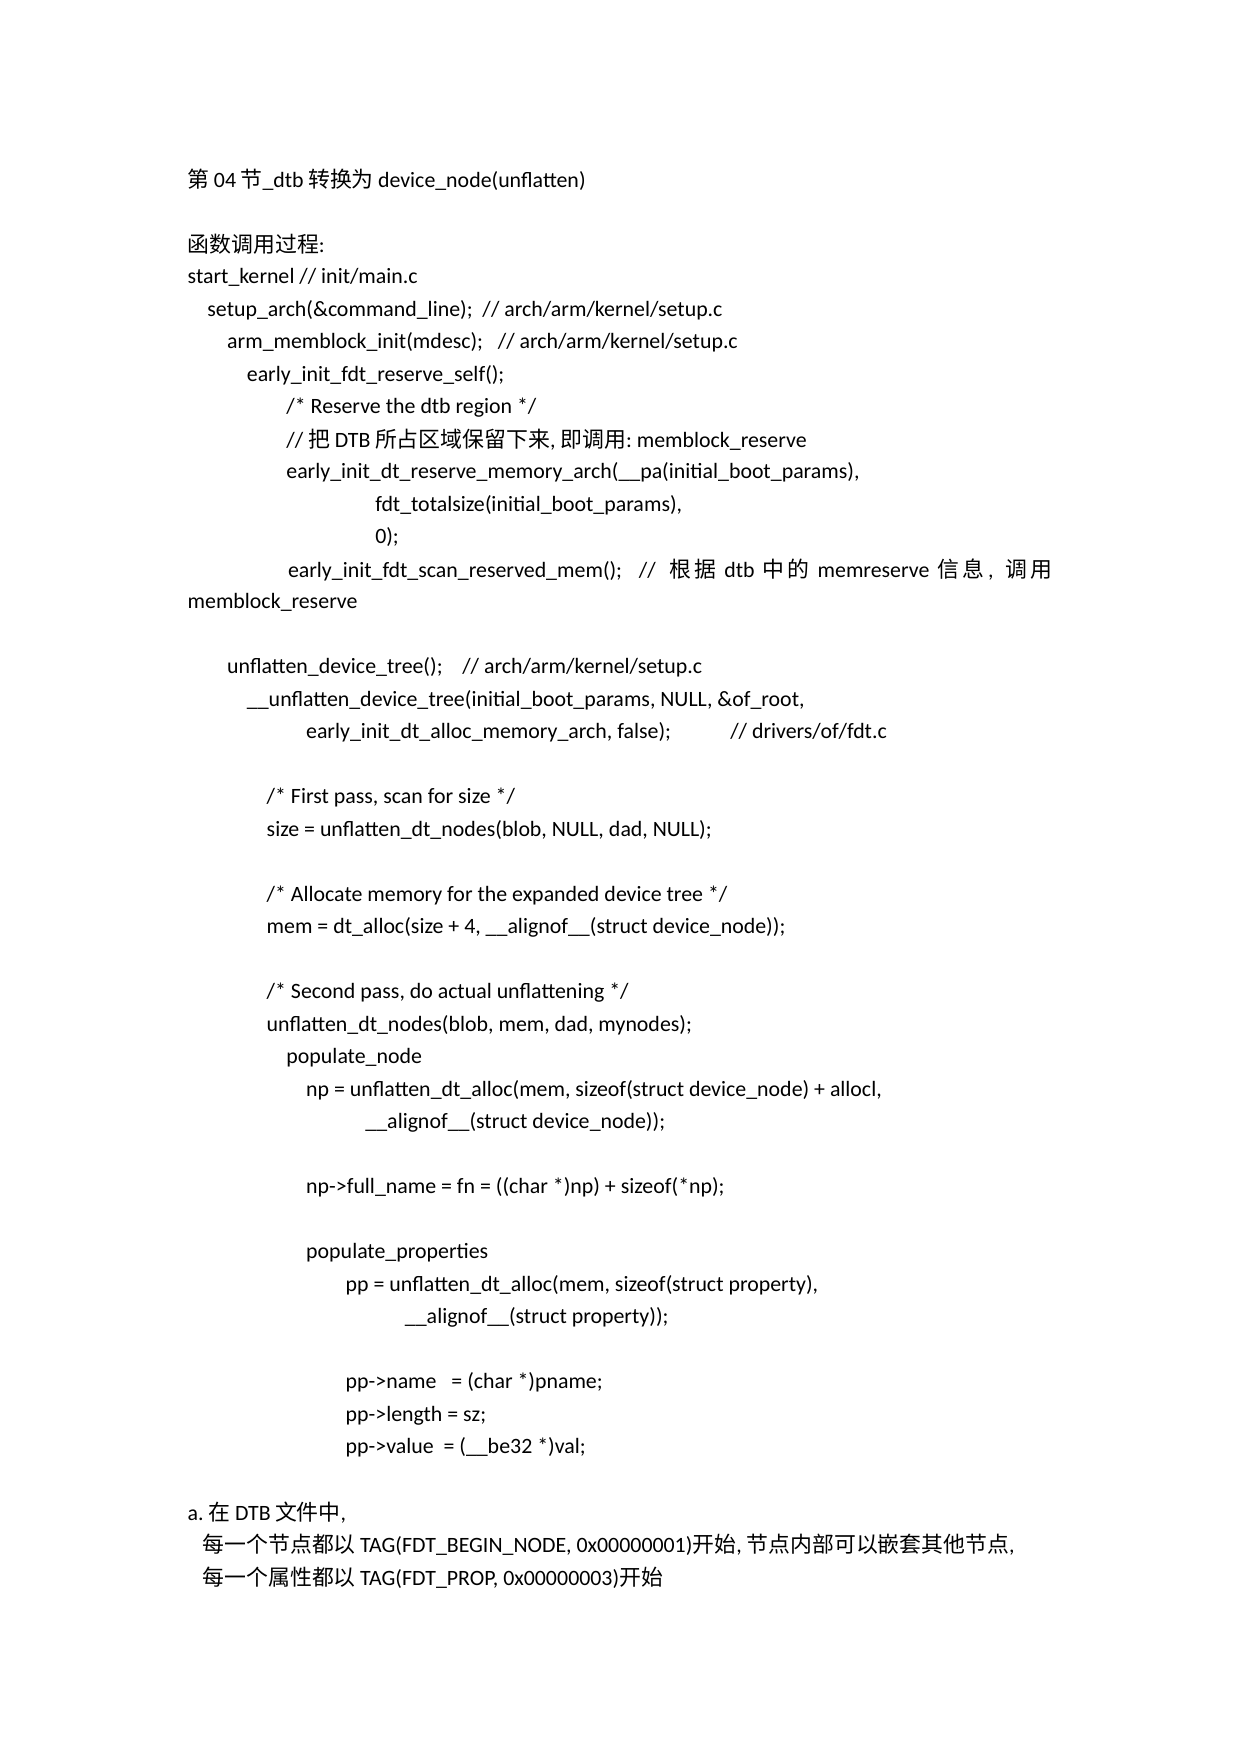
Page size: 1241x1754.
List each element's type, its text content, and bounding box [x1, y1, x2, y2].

text __alignof__(struct device_node)); [187, 1104, 1053, 1137]
text __unflatten_device_tree(initial_boot_params, NULL, &of_root, [187, 682, 1053, 714]
text early_init_fdt_reserve_self(); [187, 357, 1053, 389]
text 每一个属性都以TAG(FDT_PROP, 0x00000003)开始 [187, 1559, 1053, 1592]
text pp = unflatten_dt_alloc(mem, sizeof(struct property), [187, 1267, 1053, 1299]
text 0); [187, 519, 1053, 552]
text np = unflatten_dt_alloc(mem, sizeof(struct device_node) + allocl, [187, 1072, 1053, 1104]
text start_kernel // init/main.c [187, 259, 1053, 292]
text 第04节_dtb转换为device_node(unflatten) [187, 162, 1053, 194]
text __alignof__(struct property)); [187, 1299, 1053, 1332]
text // 把DTB所占区域保留下来, 即调用: memblock_reserve [187, 422, 1053, 454]
text pp->value = (__be32 *)val; [187, 1429, 1053, 1462]
text setup_arch(&command_line); // arch/arm/kernel/setup.c [187, 292, 1053, 324]
text pp->length = sz; [187, 1397, 1053, 1429]
text fdt_totalsize(initial_boot_params), [187, 487, 1053, 519]
text early_init_dt_reserve_memory_arch(__pa(initial_boot_params), [187, 454, 1053, 487]
text unflatten_device_tree(); // arch/arm/kernel/setup.c [187, 649, 1053, 682]
text a. 在DTB文件中, [187, 1494, 1053, 1527]
text 每一个节点都以TAG(FDT_BEGIN_NODE, 0x00000001)开始, 节点内部可以嵌套其他节点, [187, 1527, 1053, 1559]
text np->full_name = fn = ((char *)np) + sizeof(*np); [187, 1169, 1053, 1202]
text populate_properties [187, 1234, 1053, 1267]
text /* Second pass, do actual unflattening */ [187, 974, 1053, 1007]
text /* Reserve the dtb region */ [187, 389, 1053, 422]
text size = unflatten_dt_nodes(blob, NULL, dad, NULL); [187, 812, 1053, 844]
text /* Allocate memory for the expanded device tree */ [187, 877, 1053, 909]
text populate_node [187, 1039, 1053, 1072]
text mem = dt_alloc(size + 4, __alignof__(struct device_node)); [187, 909, 1053, 942]
text early_init_fdt_scan_reserved_mem(); // 根据dtb中的memreserve信息, 调用memblock_reserve [187, 552, 1053, 617]
text /* First pass, scan for size */ [187, 779, 1053, 812]
text pp->name = (char *)pname; [187, 1364, 1053, 1397]
text arm_memblock_init(mdesc); // arch/arm/kernel/setup.c [187, 324, 1053, 357]
text 函数调用过程: [187, 227, 1053, 259]
text unflatten_dt_nodes(blob, mem, dad, mynodes); [187, 1007, 1053, 1039]
text early_init_dt_alloc_memory_arch, false); // drivers/of/fdt.c [187, 714, 1053, 747]
